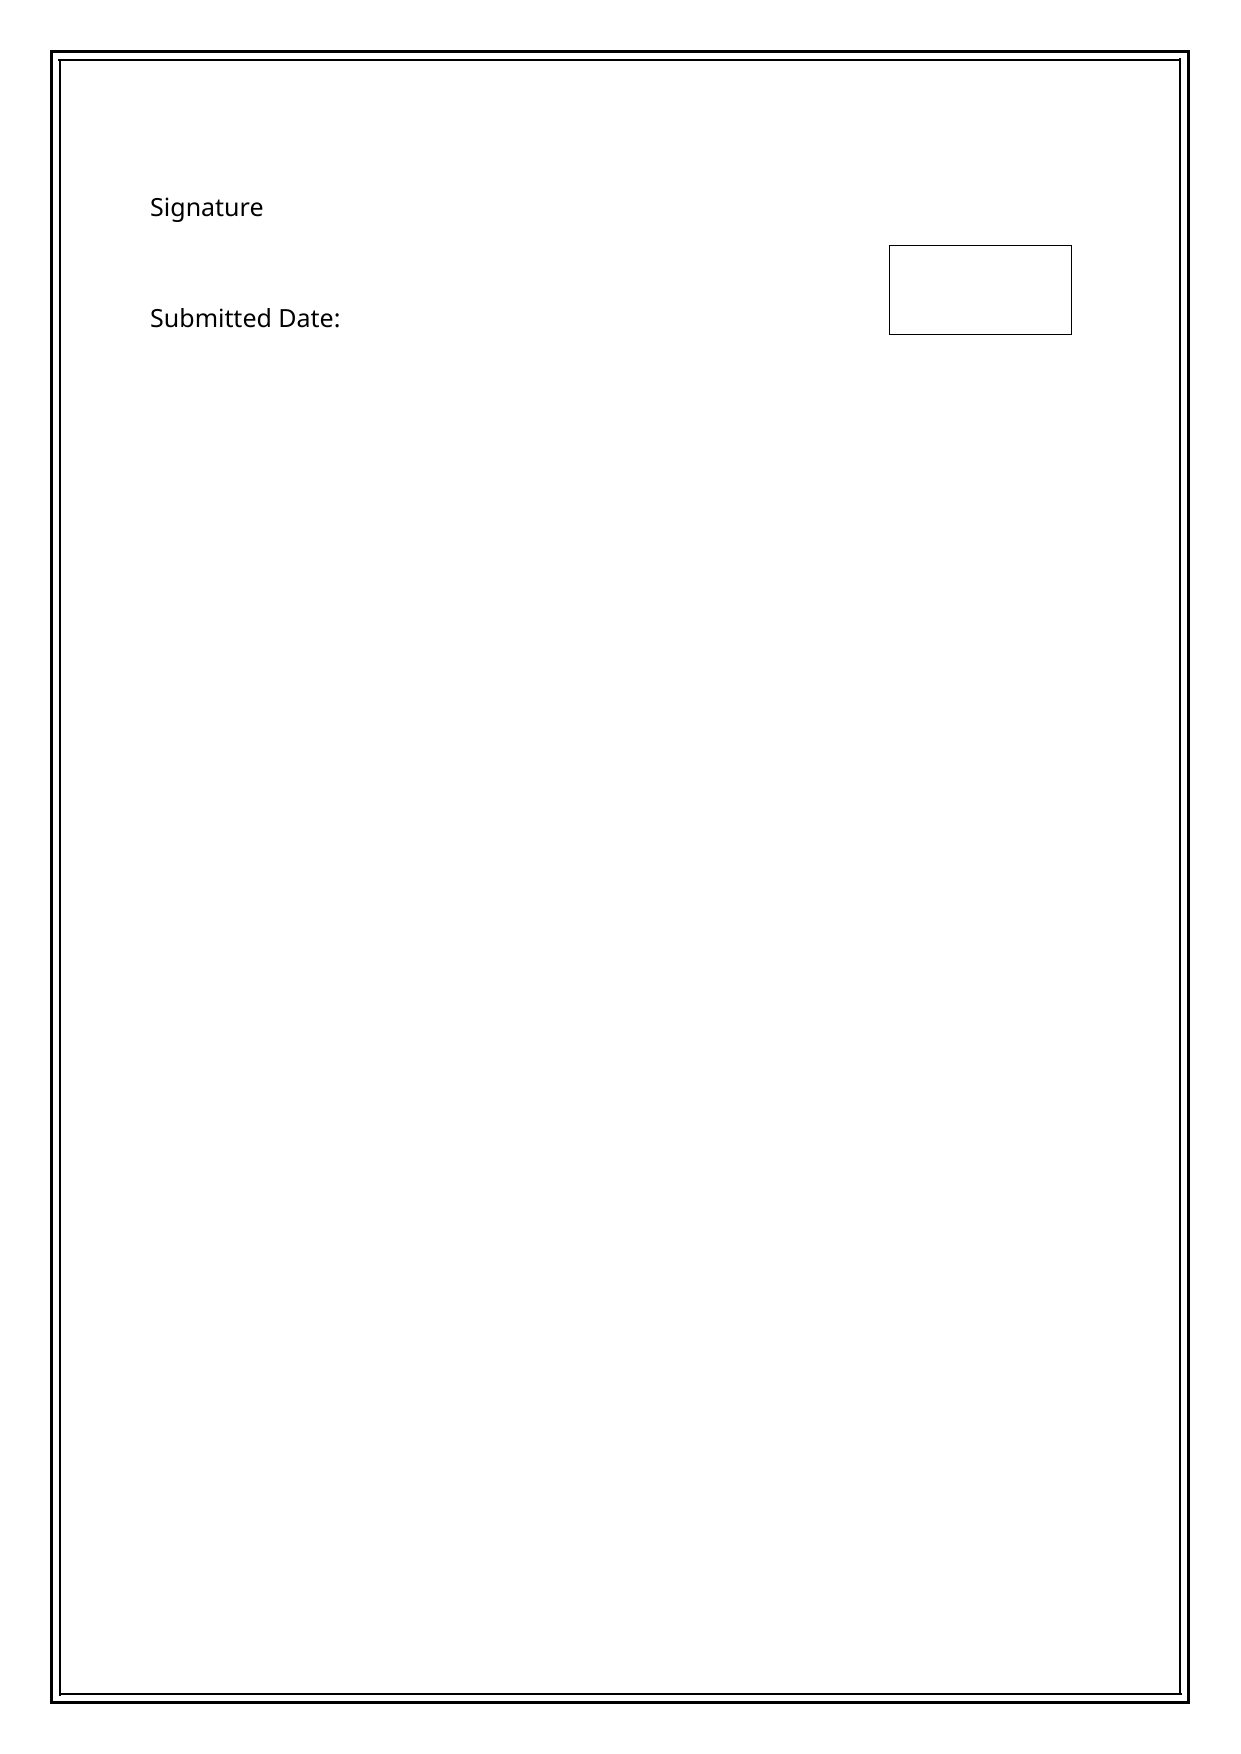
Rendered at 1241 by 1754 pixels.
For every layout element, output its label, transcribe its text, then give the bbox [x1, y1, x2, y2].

text Signature [150, 150, 1090, 223]
text Submitted Date: [150, 301, 1090, 374]
table_header [890, 246, 1071, 334]
